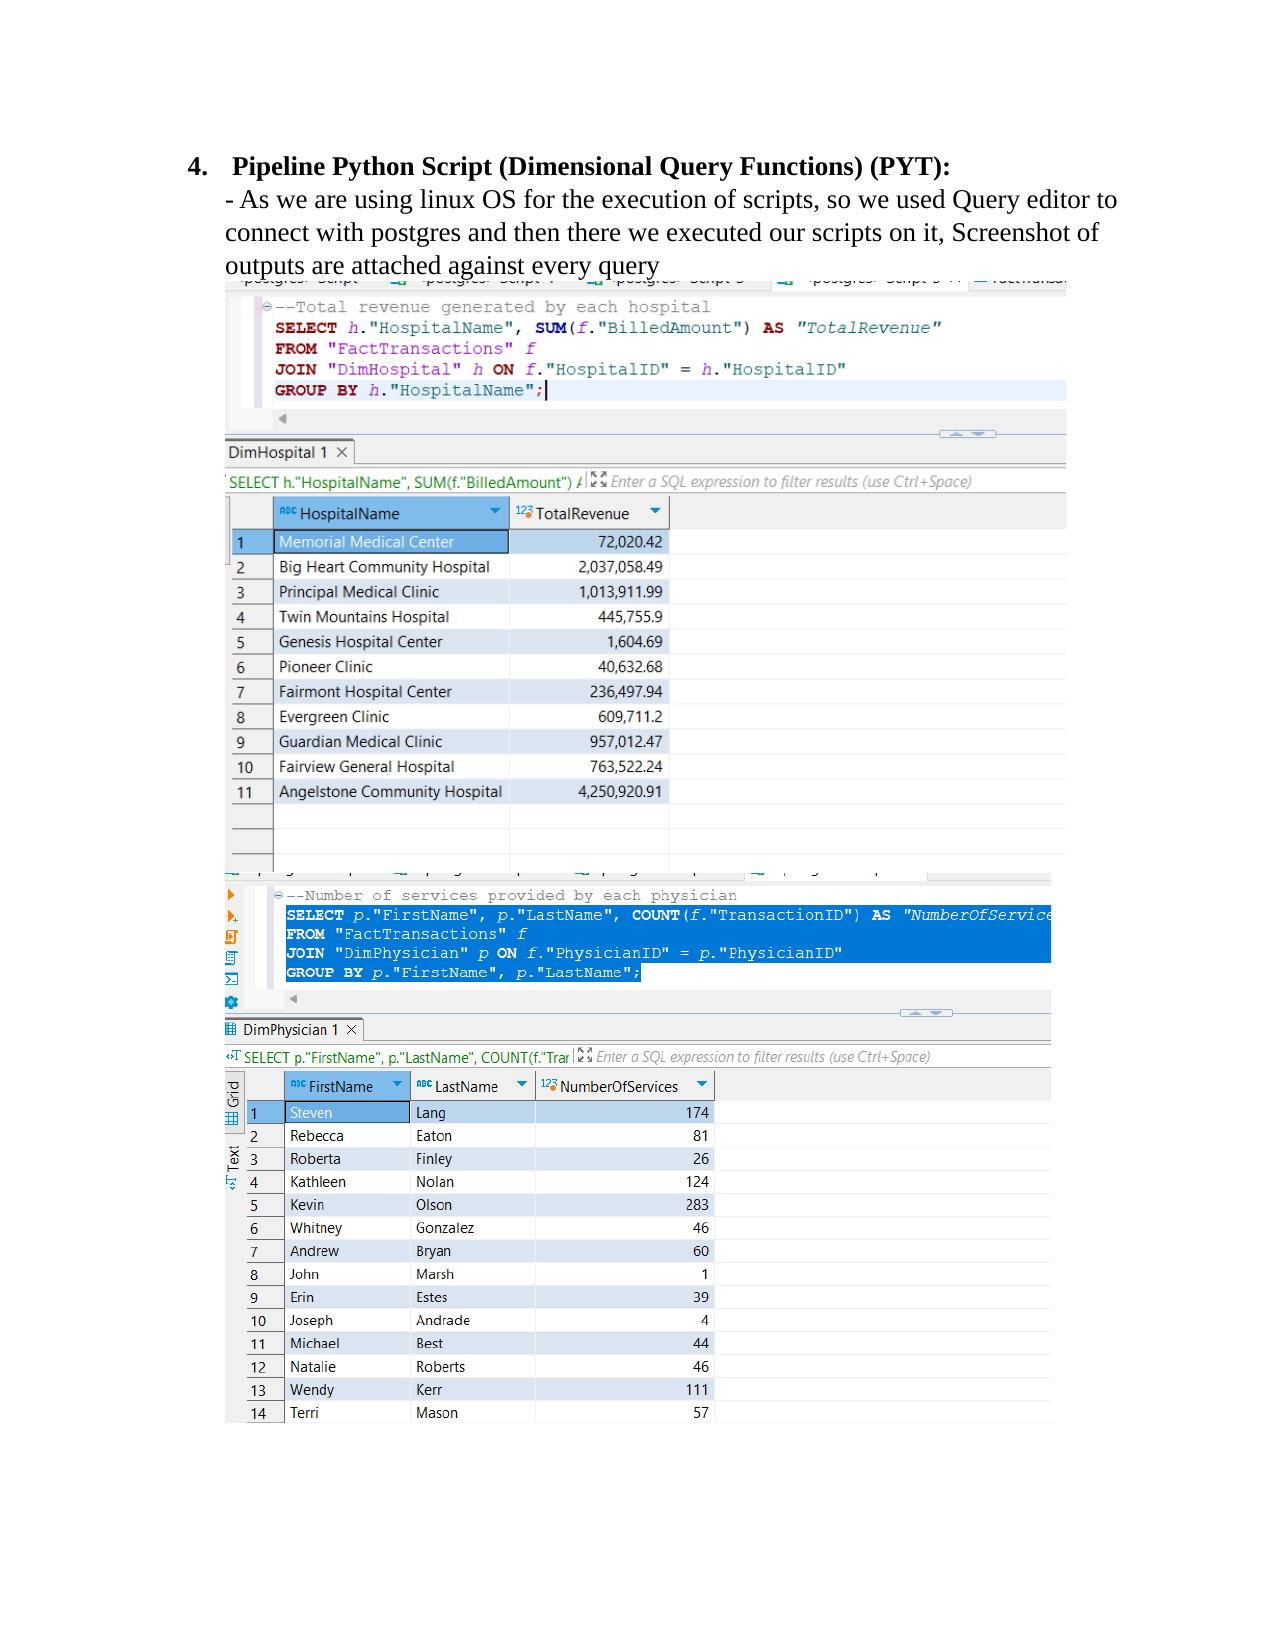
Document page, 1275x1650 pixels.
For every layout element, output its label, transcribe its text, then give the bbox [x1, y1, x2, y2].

picture [225, 281, 1067, 872]
picture [225, 873, 1052, 1423]
